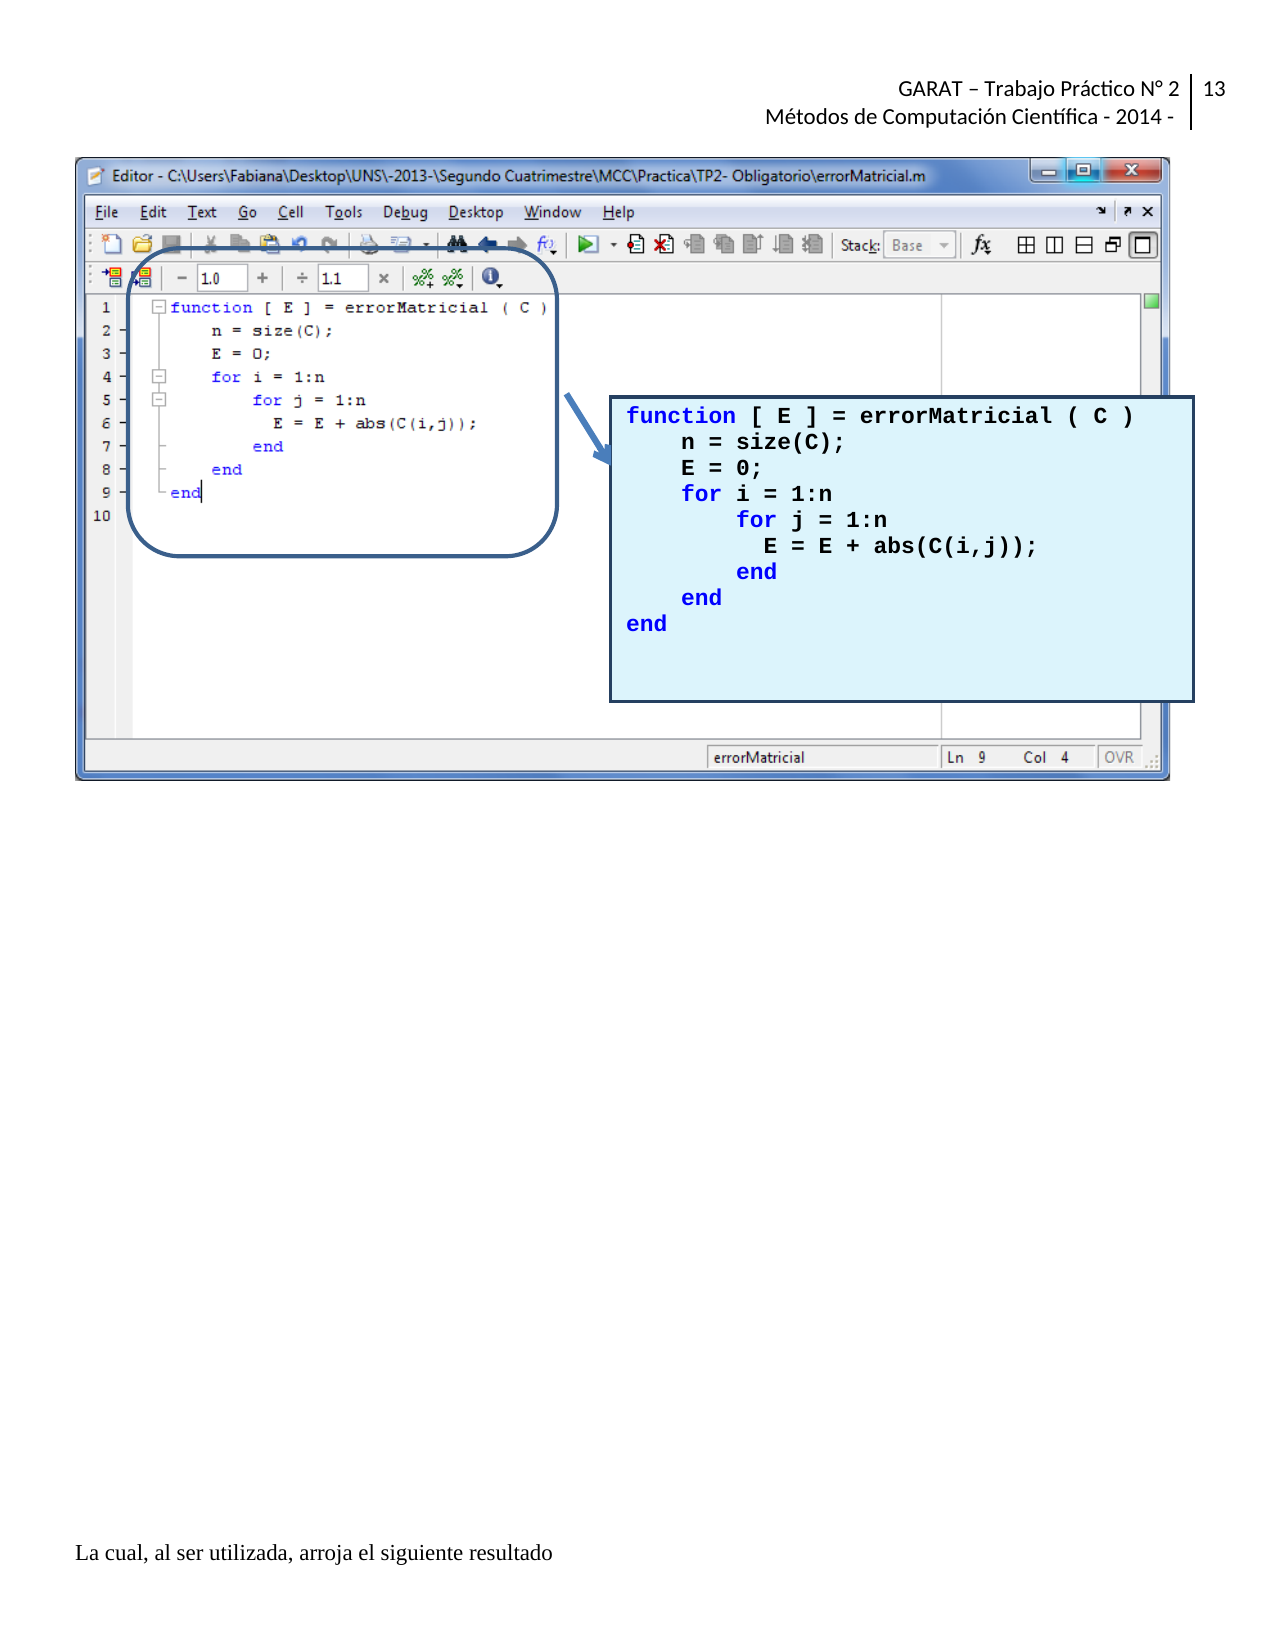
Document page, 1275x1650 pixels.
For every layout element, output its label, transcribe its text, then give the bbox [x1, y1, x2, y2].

text La cual, al ser utilizada, arroja el siguiente resultado [75, 1539, 1200, 1565]
picture [75, 157, 1171, 781]
